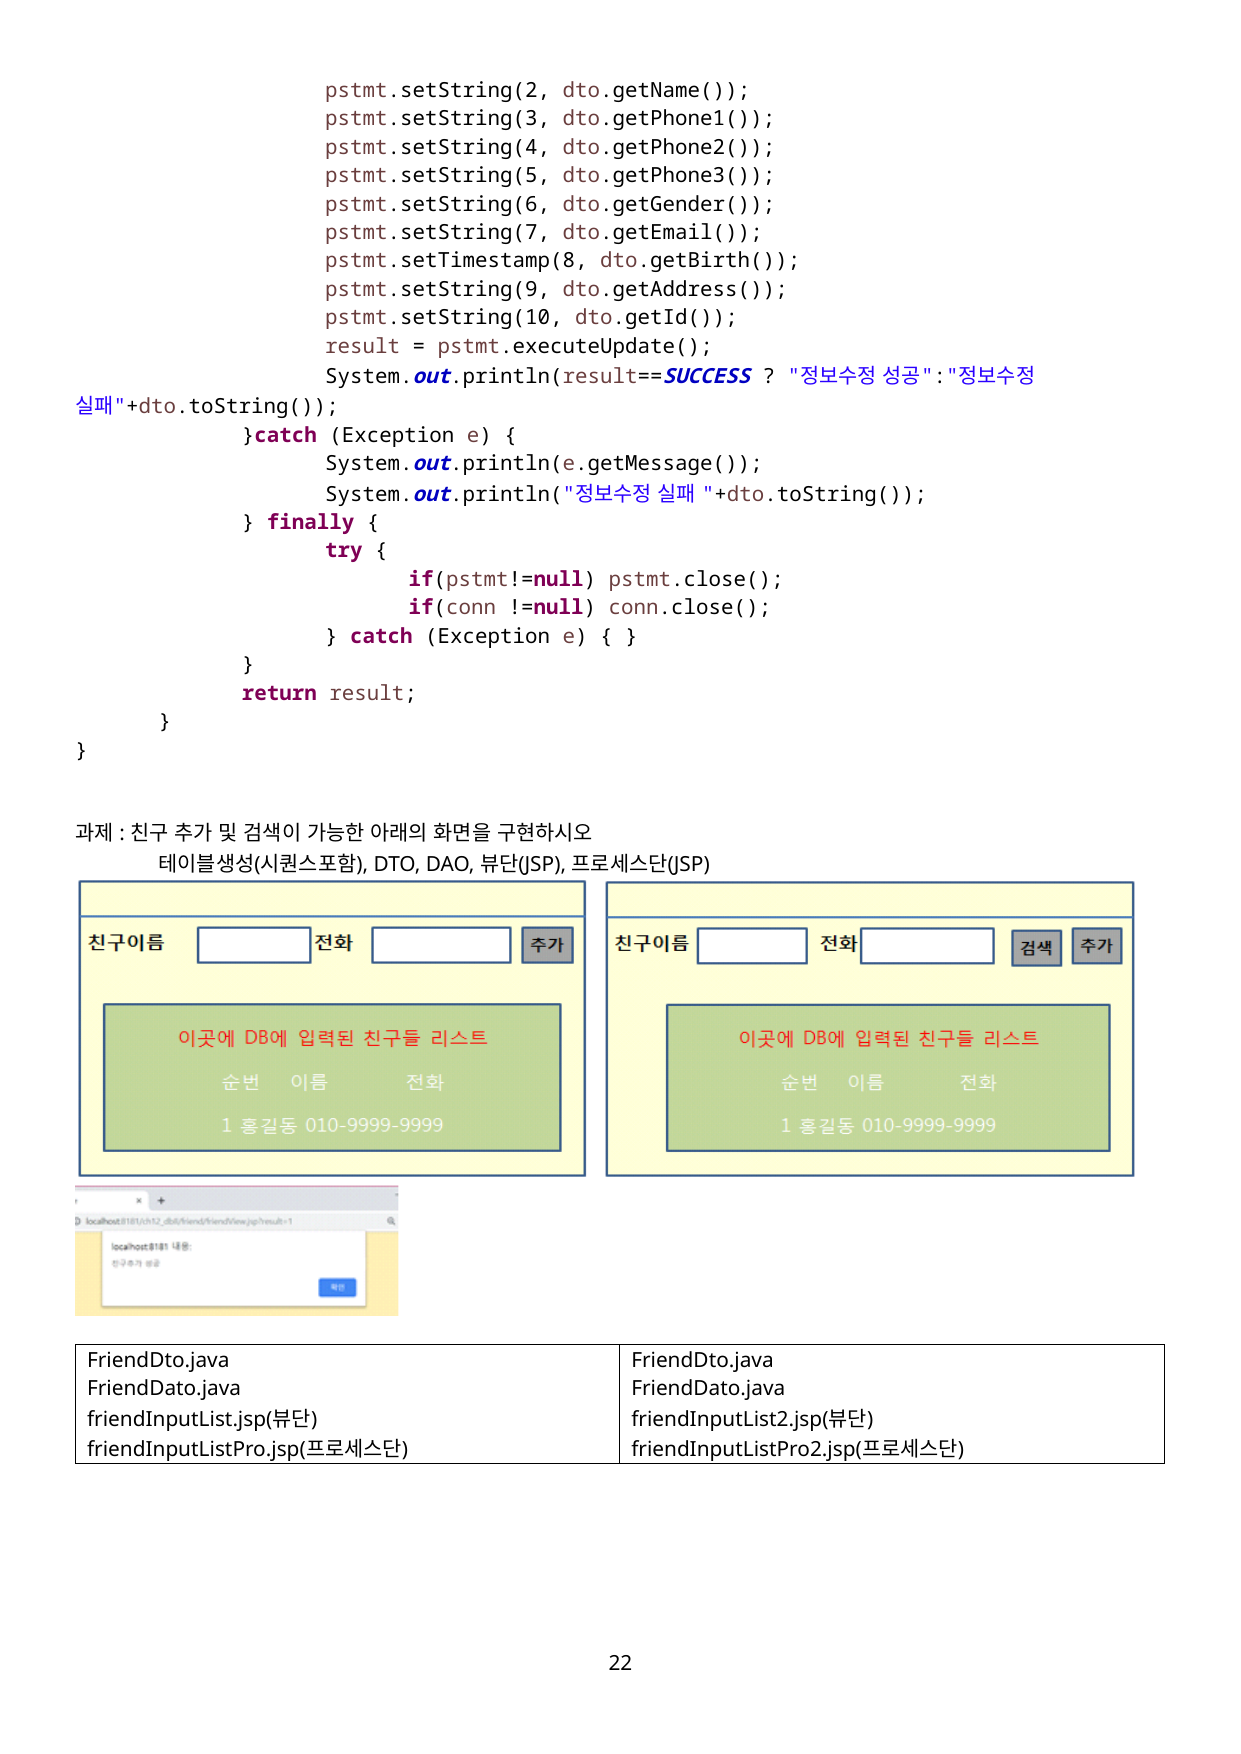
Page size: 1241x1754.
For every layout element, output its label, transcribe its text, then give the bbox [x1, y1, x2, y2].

table_header FriendDto.java FriendDato.java friendInputList2.jsp(뷰단) friendInputListPro2.jsp(프로세스단) [620, 1345, 1164, 1463]
text pstmt.setString(7, dto.getEmail()); [75, 217, 1165, 246]
text pstmt.setString(10, dto.getId()); [75, 302, 1165, 331]
text pstmt.setString(2, dto.getName()); [75, 75, 1165, 103]
text pstmt.setString(3, dto.getPhone1()); [75, 103, 1165, 132]
text 테이블생성(시퀀스포함), DTO, DAO, 뷰단(JSP), 프로세스단(JSP) [75, 847, 1165, 877]
text pstmt.setString(9, dto.getAddress()); [75, 274, 1165, 302]
table_header FriendDto.java FriendDato.java friendInputList.jsp(뷰단) friendInputListPro.jsp(프로세스단) [76, 1345, 619, 1463]
text pstmt.setTimestamp(8, dto.getBirth()); [75, 246, 1165, 274]
text } catch (Exception e) { } [75, 621, 1165, 649]
picture [601, 878, 1138, 1179]
text System.out.println(e.getMessage()); [75, 448, 1165, 477]
picture [75, 877, 591, 1316]
text try { [75, 536, 1165, 564]
text System.out.println("정보수정 실패 "+dto.toString()); [75, 477, 1165, 507]
text pstmt.setString(6, dto.getGender()); [75, 189, 1165, 217]
text return result; [75, 678, 1165, 706]
text 과제 : 친구 추가 및 검색이 가능한 아래의 화면을 구현하시오 [75, 817, 1165, 847]
text if(conn !=null) conn.close(); [75, 592, 1165, 621]
text result = pstmt.executeUpdate(); [75, 331, 1165, 359]
text pstmt.setString(4, dto.getPhone2()); [75, 132, 1165, 160]
text pstmt.setString(5, dto.getPhone3()); [75, 160, 1165, 189]
text }catch (Exception e) { [75, 420, 1165, 448]
text } finally { [75, 507, 1165, 536]
text } [75, 735, 1165, 763]
text } [75, 649, 1165, 678]
text System.out.println(result==SUCCESS ? "정보수정 성공":"정보수정 실패"+dto.toString()); [75, 359, 1165, 420]
text } [75, 706, 1165, 735]
text if(pstmt!=null) pstmt.close(); [75, 564, 1165, 592]
